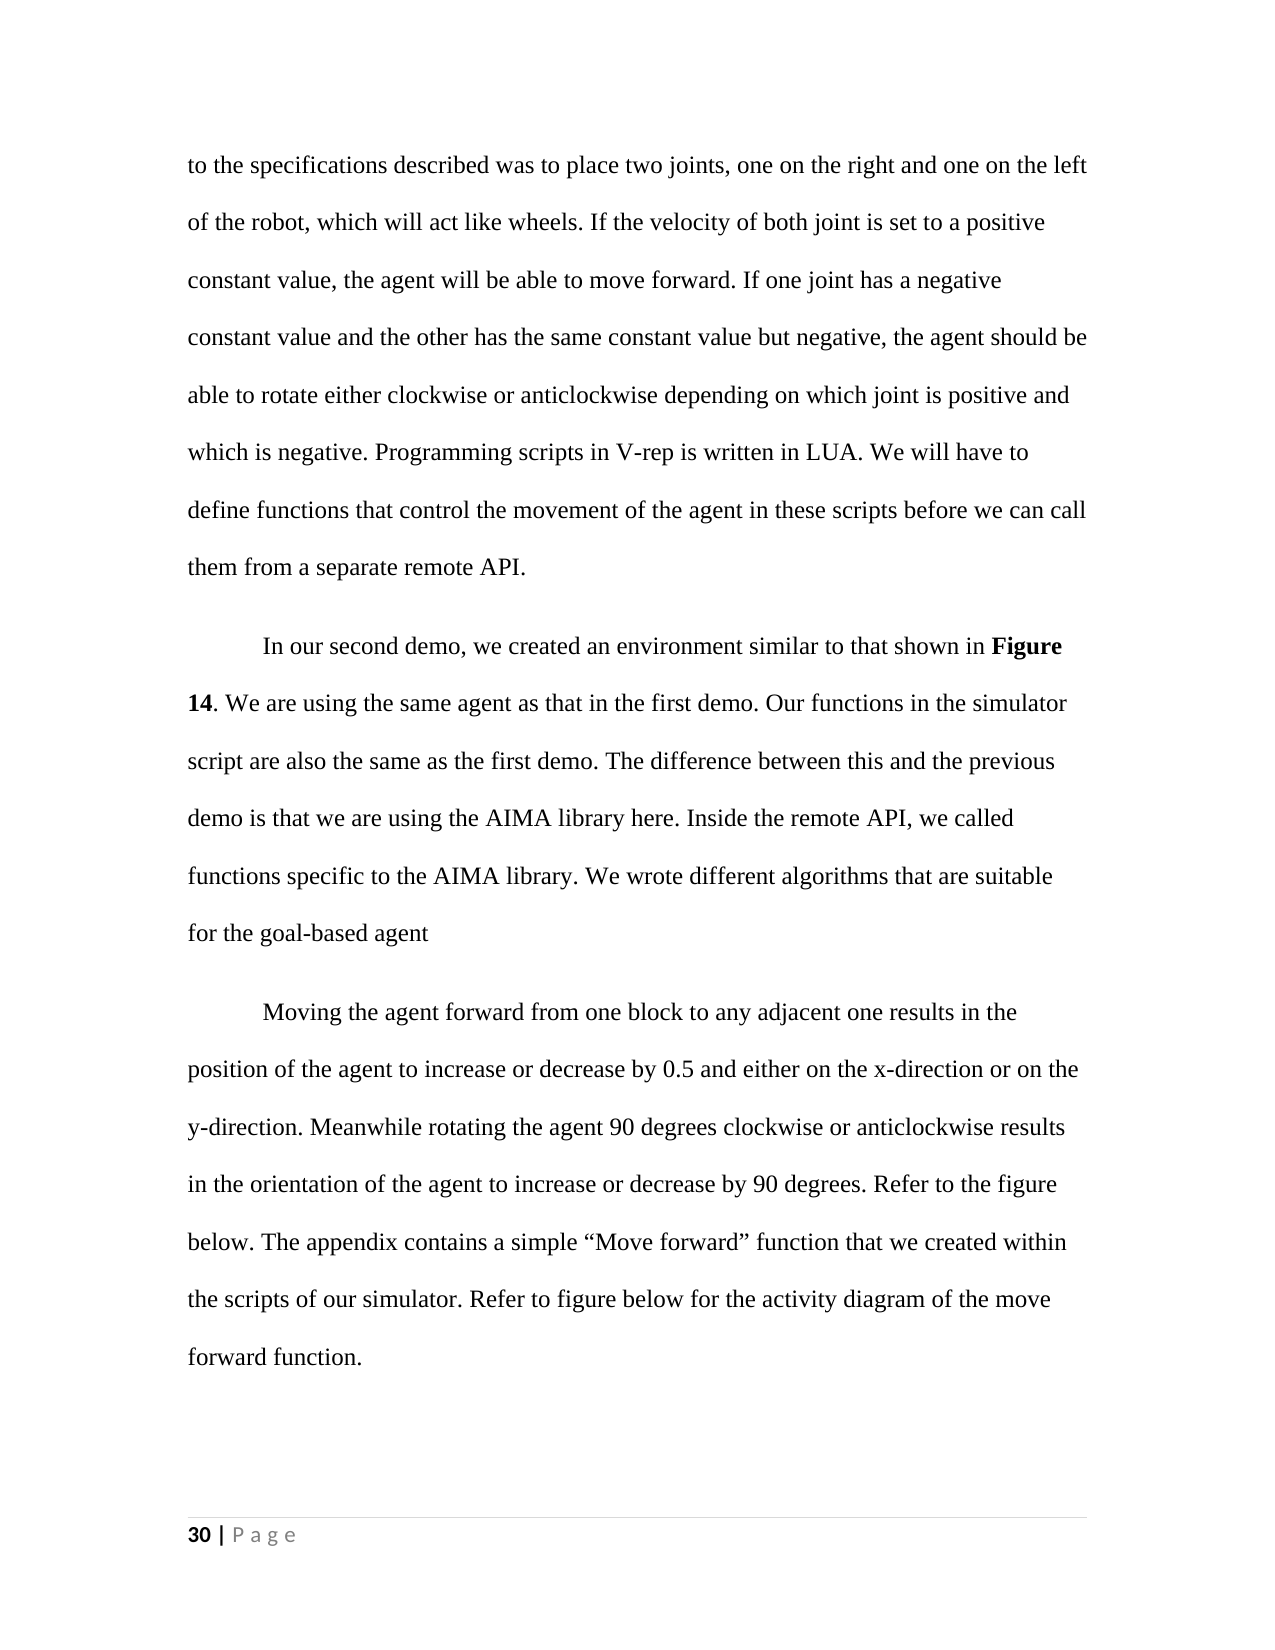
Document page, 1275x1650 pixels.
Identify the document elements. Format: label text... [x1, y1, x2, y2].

text Moving the agent forward from one block to any adjacent one results in the position of the agent to increase or decrease by 0.5 and either on the x-direction or on the y-direction. Meanwhile rotating the agent 90 degrees clockwise or anticlockwise results in the orientation of the agent to increase or decrease by 90 degrees. Refer to the figure below. The appendix contains a simple “Move forward” function that we created within the scripts of our simulator. Refer to figure below for the activity diagram of the move forward function. [187, 997, 1087, 1370]
text In our second demo, we created an environment similar to that shown in Figure 14. We are using the same agent as that in the first demo. Our functions in the simulator script are also the same as the first demo. The difference between this and the previous demo is that we are using the AIMA library here. Inside the remote API, we called functions specific to the AIMA library. We wrote different algorithms that are suitable for the goal-based agent [187, 631, 1087, 947]
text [187, 150, 1087, 581]
